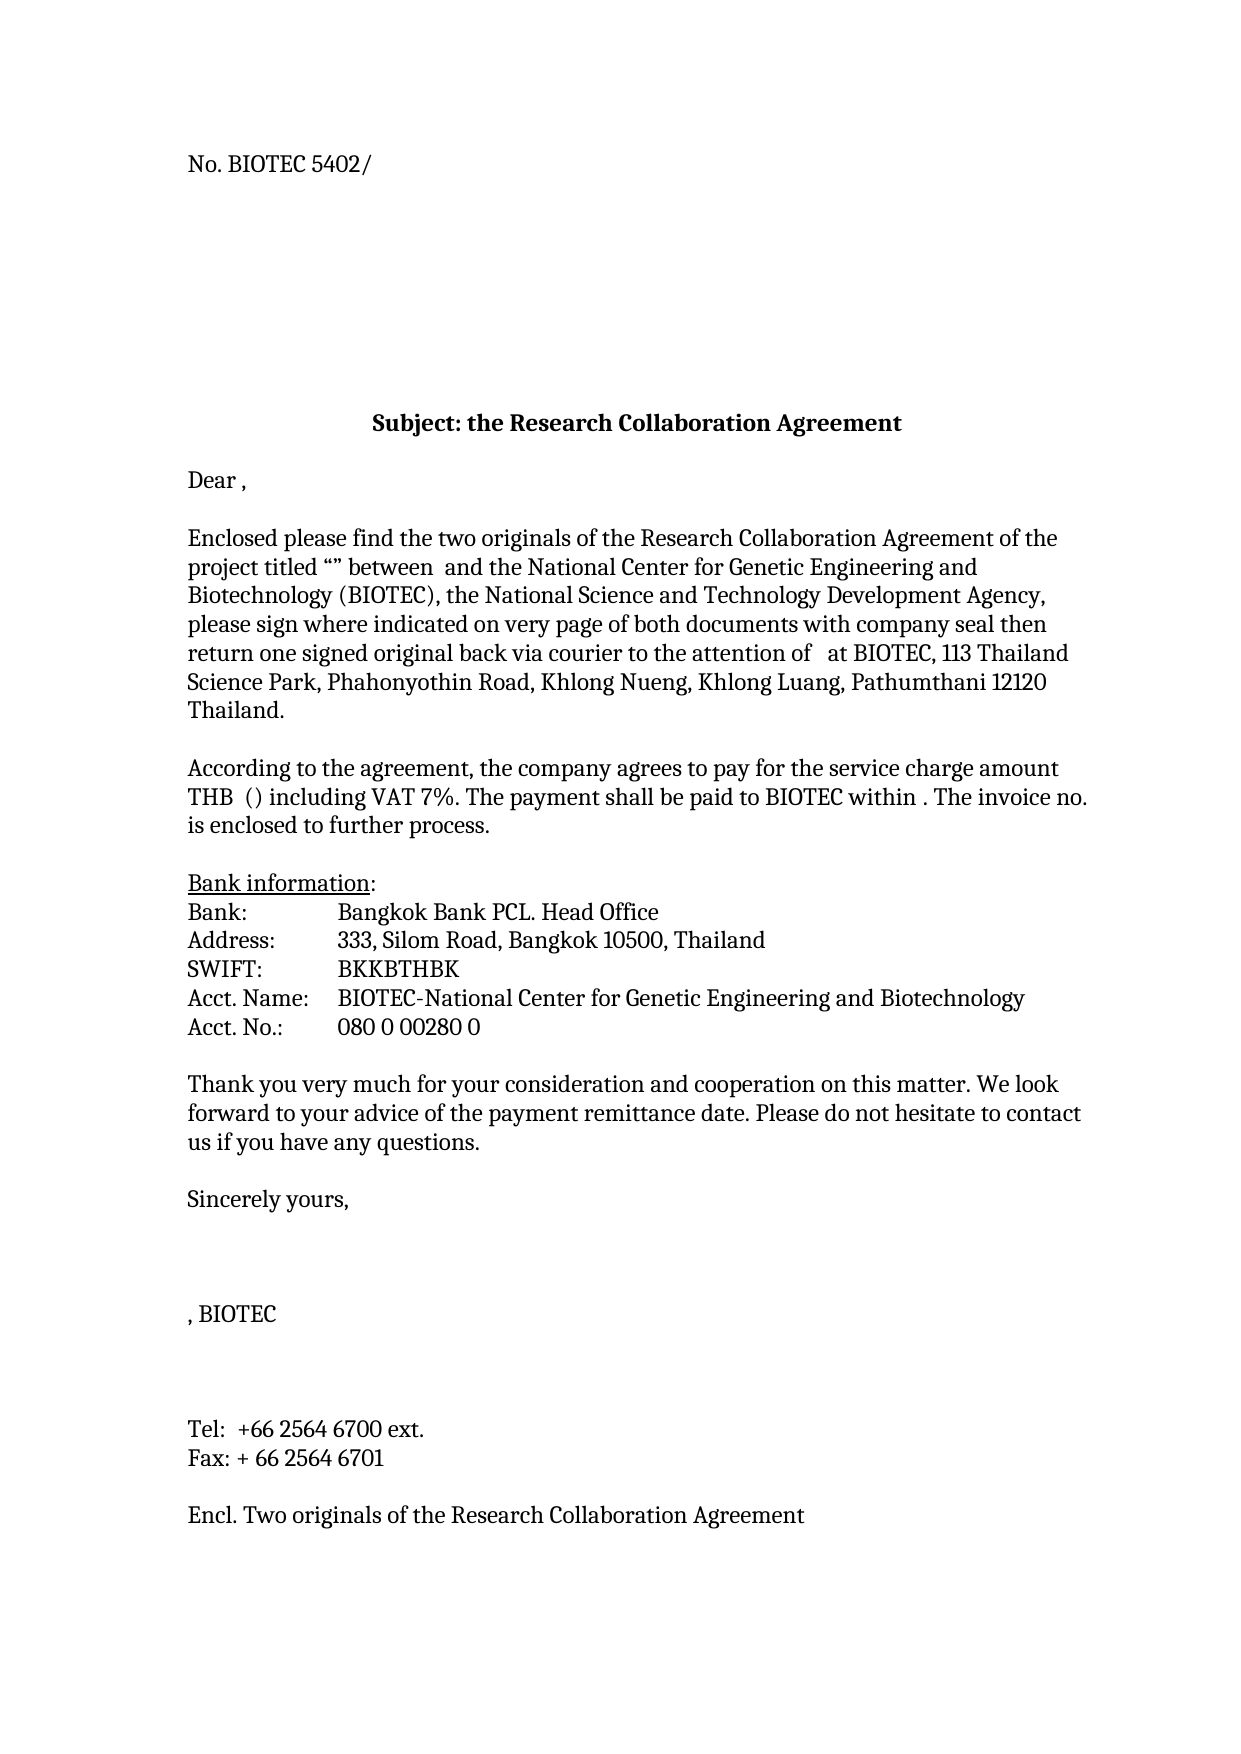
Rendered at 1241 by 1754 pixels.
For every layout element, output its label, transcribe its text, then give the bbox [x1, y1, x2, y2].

text Bank: Bangkok Bank PCL. Head Office [187, 897, 1087, 926]
text SWIFT: BKKBTHBK [187, 955, 1087, 984]
text Acct. Name: for Genetic Engineering and Biotechnology [187, 984, 1087, 1012]
text , BIOTEC [187, 1300, 1087, 1329]
text Fax: + 66 2564 6701 [187, 1444, 1087, 1472]
text Encl. Two originals of the Research Collaboration Agreement [187, 1501, 1087, 1530]
text Sincerely yours, [187, 1185, 1087, 1214]
text No. BIOTEC 5402/ [187, 150, 1087, 179]
text Subject: the Research Collaboration Agreement [187, 409, 1087, 437]
text Dear , [187, 466, 1087, 495]
text Enclosed please find the two originals of the Research Collaboration Agreement of the project titled “” between and the National Center for Genetic Engineering and Biotechnology (BIOTEC), the National Science and Technology Development Agency, please sign where indicated on very page of both documents with company seal then return one signed original back via courier to the attention of at BIOTEC, 113 Thailand Science Park, Phahonyothin Road, Khlong Nueng, Khlong Luang, Pathumthani 12120 Thailand. [187, 524, 1087, 725]
text According to the agreement, the company agrees to pay for the service charge amount THB () including VAT 7%. The payment shall be paid to BIOTEC within . The invoice no. is enclosed to further process. [187, 754, 1087, 840]
text Thank you very much for your consideration and cooperation on this matter. We look forward to your advice of the payment remittance date. Please do not hesitate to contact us if you have any questions. [187, 1070, 1087, 1156]
text Tel: +66 2564 6700 ext. [187, 1415, 1087, 1444]
text Bank information: [187, 869, 1087, 897]
text Acct. No.: 080 0 00280 0 [187, 1012, 1087, 1041]
text Address: 333, [187, 926, 1087, 955]
